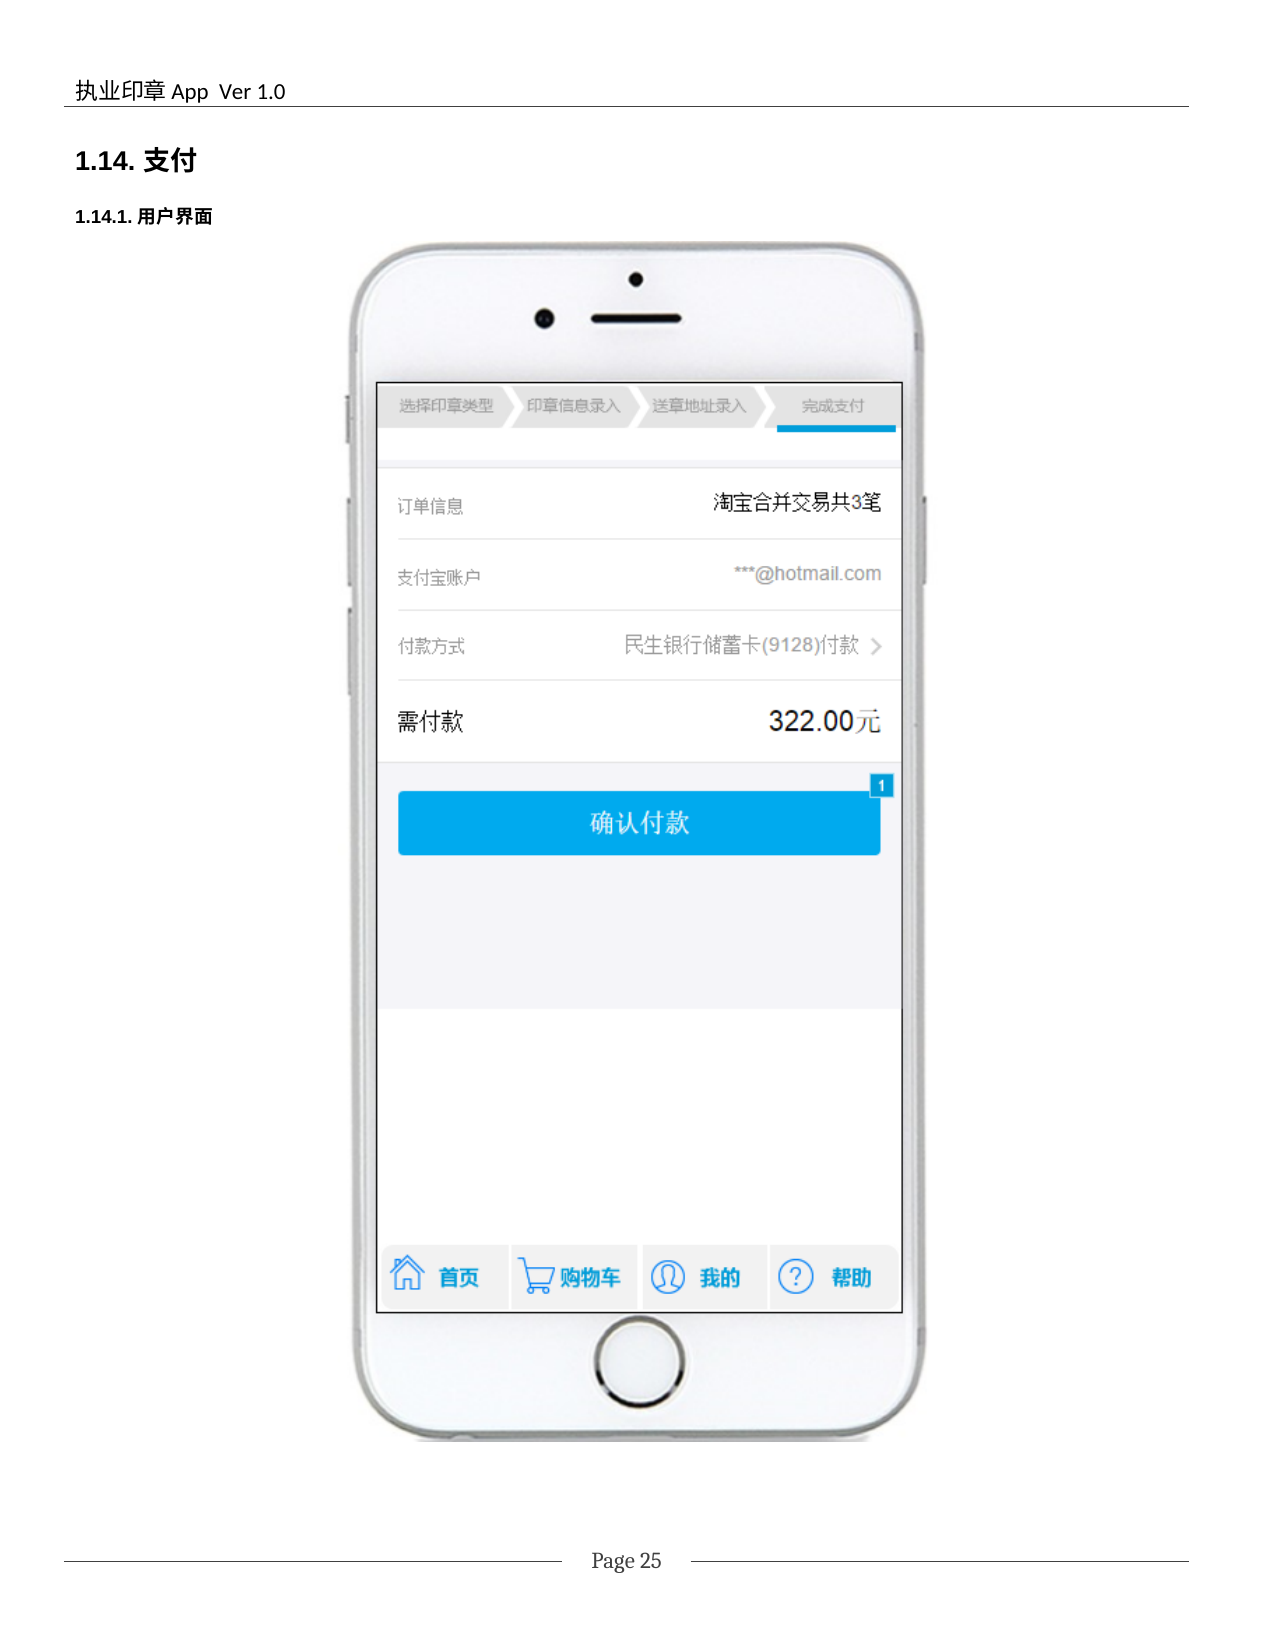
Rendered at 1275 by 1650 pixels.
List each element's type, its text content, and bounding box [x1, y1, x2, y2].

subtitle 用户界面 [75, 203, 1200, 229]
subtitle 支付 [75, 141, 1200, 178]
picture [337, 241, 938, 1442]
